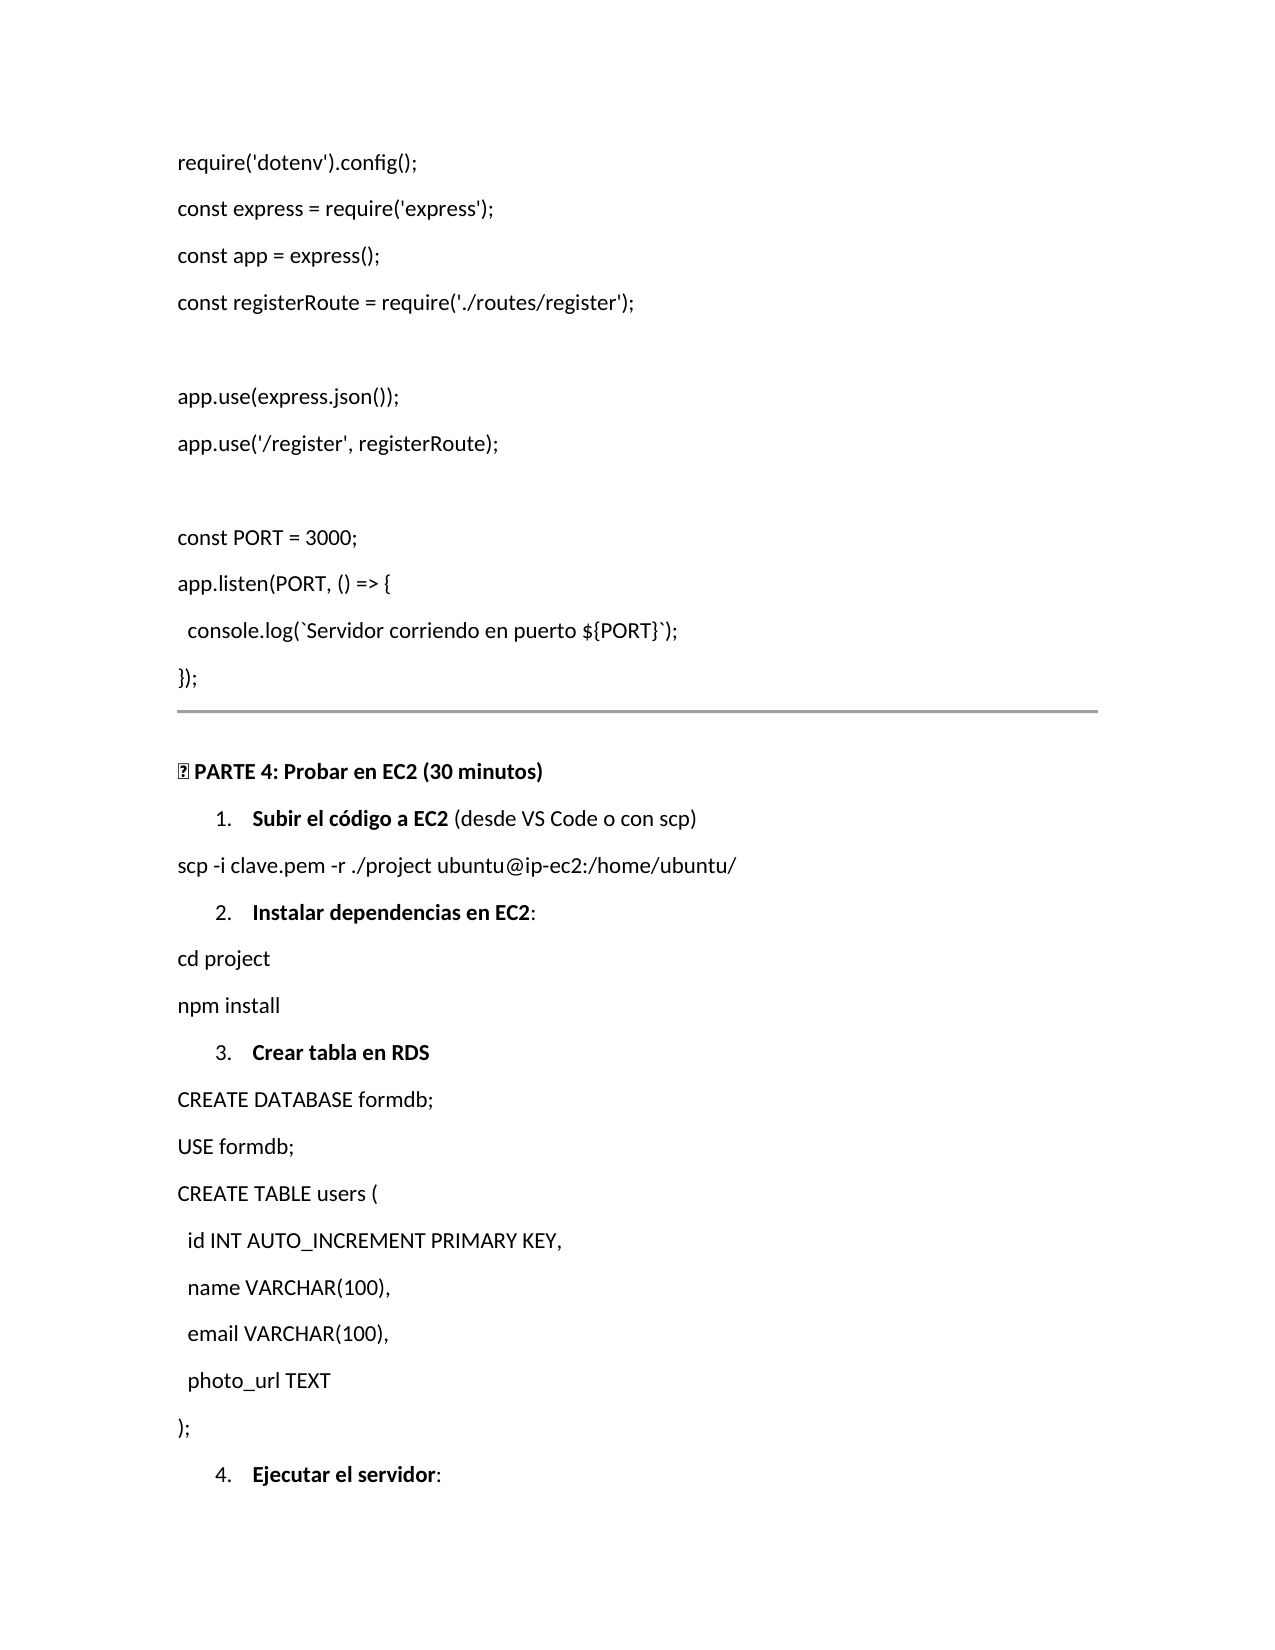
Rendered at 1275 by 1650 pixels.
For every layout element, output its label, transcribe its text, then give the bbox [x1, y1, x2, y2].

text scp -i clave.pem -r ./project ubuntu@ip-ec2:/home/ubuntu/ [177, 851, 1098, 879]
text CREATE TABLE users ( [177, 1179, 1098, 1207]
text const PORT = 3000; [177, 523, 1098, 551]
text USE formdb; [177, 1132, 1098, 1160]
text app.use('/register', registerRoute); [177, 429, 1098, 457]
text app.use(express.json()); [177, 382, 1098, 410]
text const express = require('express'); [177, 194, 1098, 222]
text console.log(`Servidor corriendo en puerto ${PORT}`); [177, 616, 1098, 644]
text name VARCHAR(100), [177, 1273, 1098, 1301]
text email VARCHAR(100), [177, 1319, 1098, 1347]
list Instalar dependencias en EC2: [215, 898, 1098, 926]
text id INT AUTO_INCREMENT PRIMARY KEY, [177, 1226, 1098, 1254]
list Crear tabla en RDS [215, 1038, 1098, 1066]
text require('dotenv').config(); [177, 148, 1098, 176]
text cd project [177, 944, 1098, 972]
text const app = express(); [177, 241, 1098, 269]
text }); [177, 663, 1098, 691]
text 🧪 PARTE 4: Probar en EC2 (30 minutos) [177, 757, 1098, 785]
text ); [177, 1413, 1098, 1441]
text app.listen(PORT, () => { [177, 569, 1098, 597]
text CREATE DATABASE formdb; [177, 1085, 1098, 1113]
text npm install [177, 991, 1098, 1019]
text photo_url TEXT [177, 1366, 1098, 1394]
text const registerRoute = require('./routes/register'); [177, 288, 1098, 316]
list Subir el código a EC2 (desde VS Code o con scp) [215, 804, 1098, 832]
list Ejecutar el servidor: [215, 1460, 1098, 1488]
